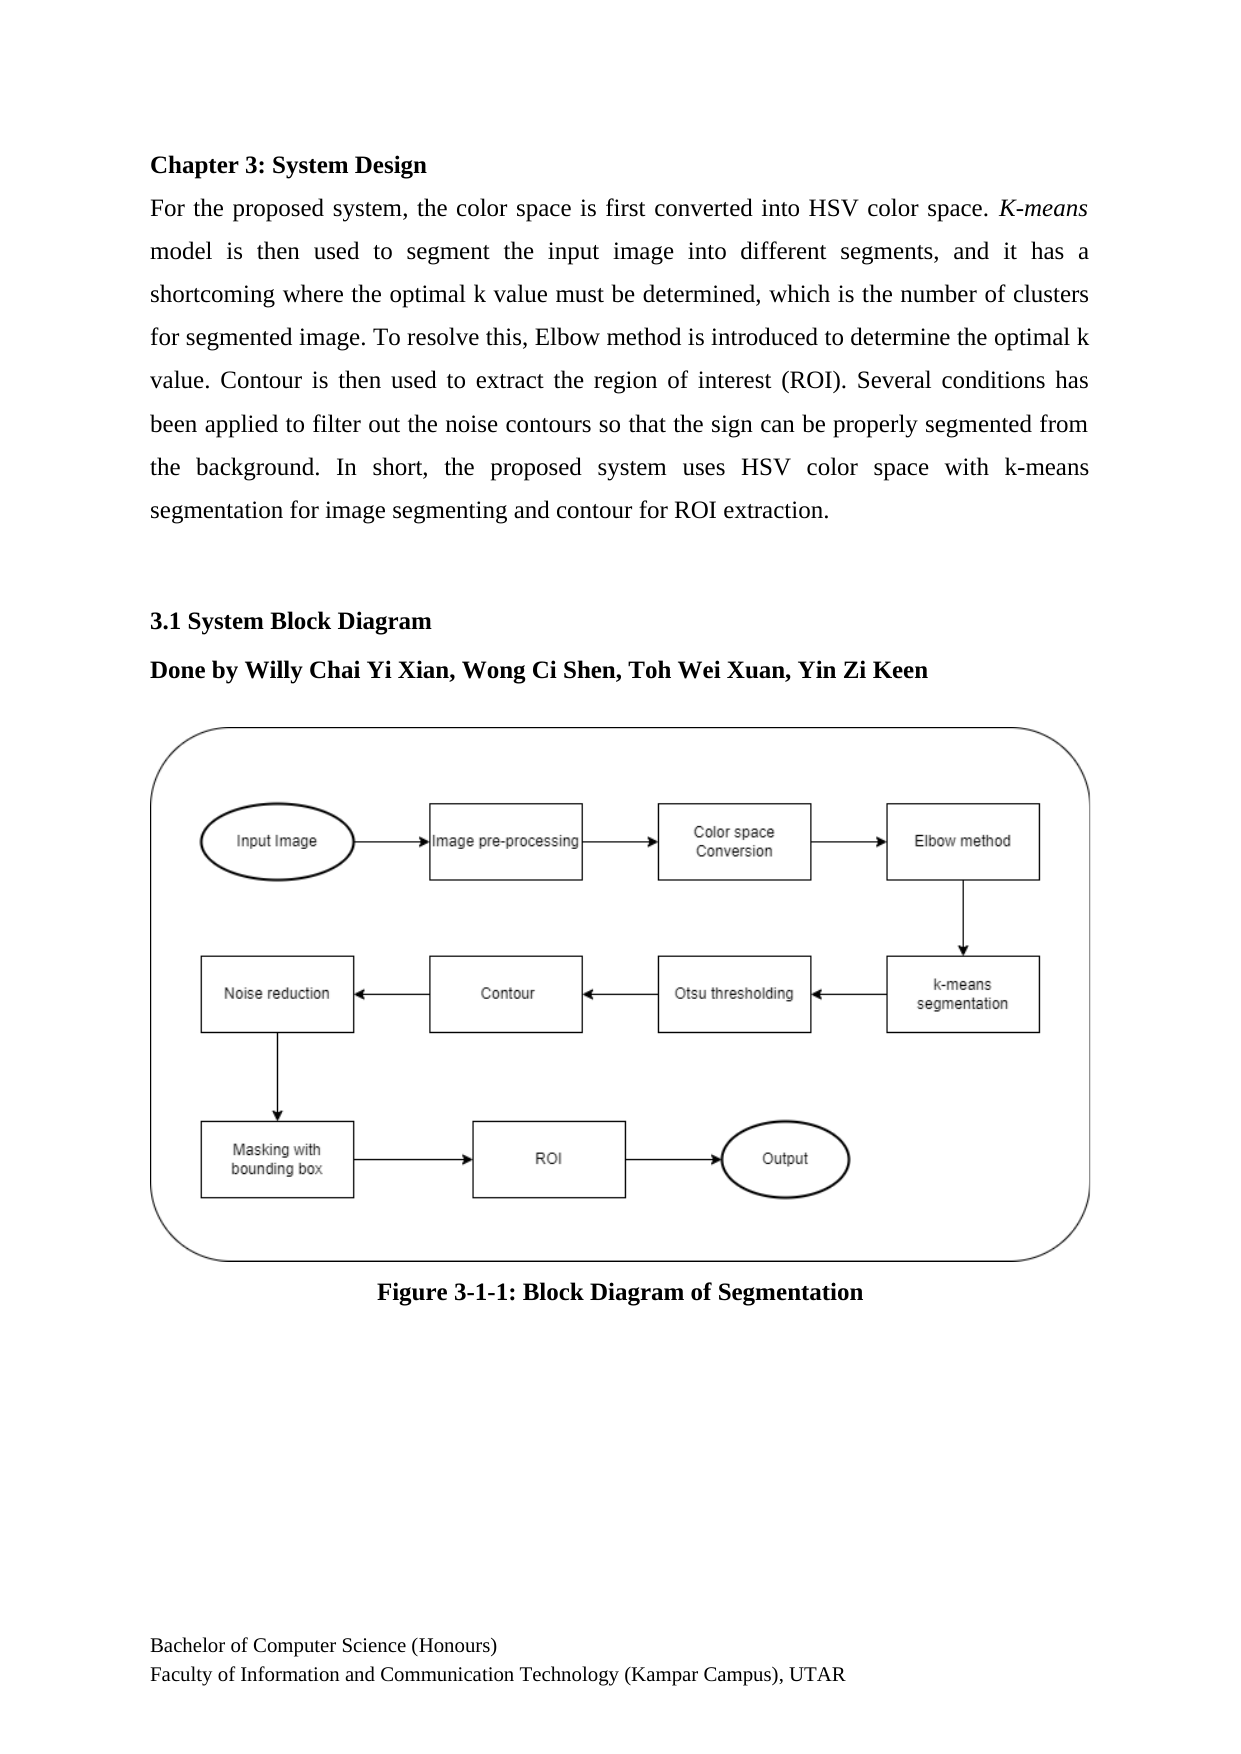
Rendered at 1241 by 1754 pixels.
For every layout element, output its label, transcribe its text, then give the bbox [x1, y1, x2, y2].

subtitle 3.1 System Block Diagram [150, 606, 1090, 635]
text Done by Willy Chai Yi Xian, Wong Ci Shen, Toh Wei Xuan, Yin Zi Keen [150, 656, 1090, 684]
text For the proposed system, the color space is first converted into HSV color space. K-means model is then used to segment the input image into different segments, and it has a shortcoming where the optimal k value must be determined, which is the number of clusters for segmented image. To resolve this, Elbow method is introduced to determine the optimal k value. Contour is then used to extract the region of interest (ROI). Several conditions has been applied to filter out the noise contours so that the sign can be properly segmented from the background. In short, the proposed system uses HSV color space with k-means segmentation for image segmenting and contour for ROI extraction. [150, 193, 1090, 524]
subtitle Chapter 3: System Design [150, 150, 1090, 179]
text Figure 3-1-1: Block Diagram of Segmentation [150, 1277, 1090, 1306]
picture [150, 727, 1091, 1262]
